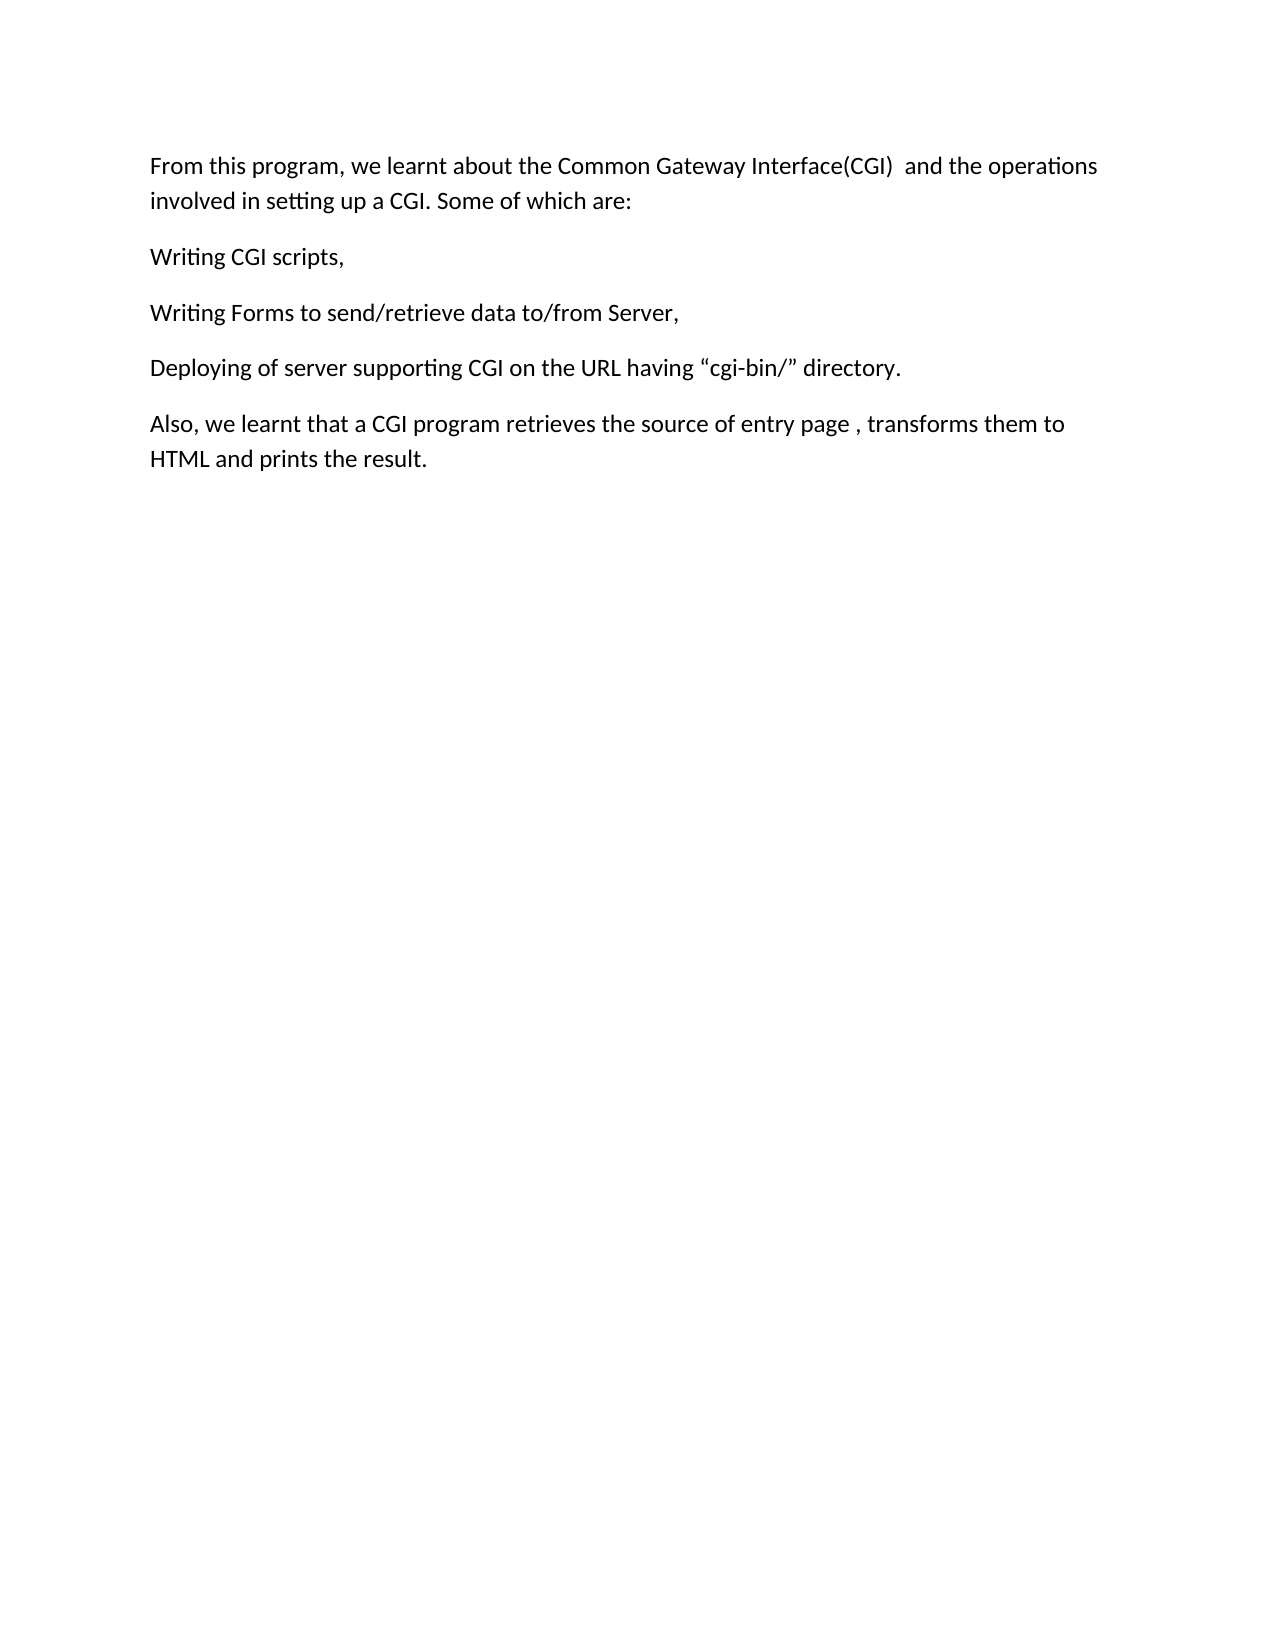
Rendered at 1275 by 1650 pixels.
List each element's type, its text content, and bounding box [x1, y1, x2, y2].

text Deploying of server supporting CGI on the URL having “cgi-bin/” directory. [150, 352, 1125, 383]
text Writing CGI scripts, [150, 241, 1125, 271]
text From this program, we learnt about the Common Gateway Interface(CGI) and the operations involved in setting up a CGI. Some of which are: [150, 150, 1125, 216]
text Writing Forms to send/retrieve data to/from Server, [150, 297, 1125, 327]
text Also, we learnt that a CGI program retrieves the source of entry page , transforms them to HTML and prints the result. [150, 408, 1125, 474]
